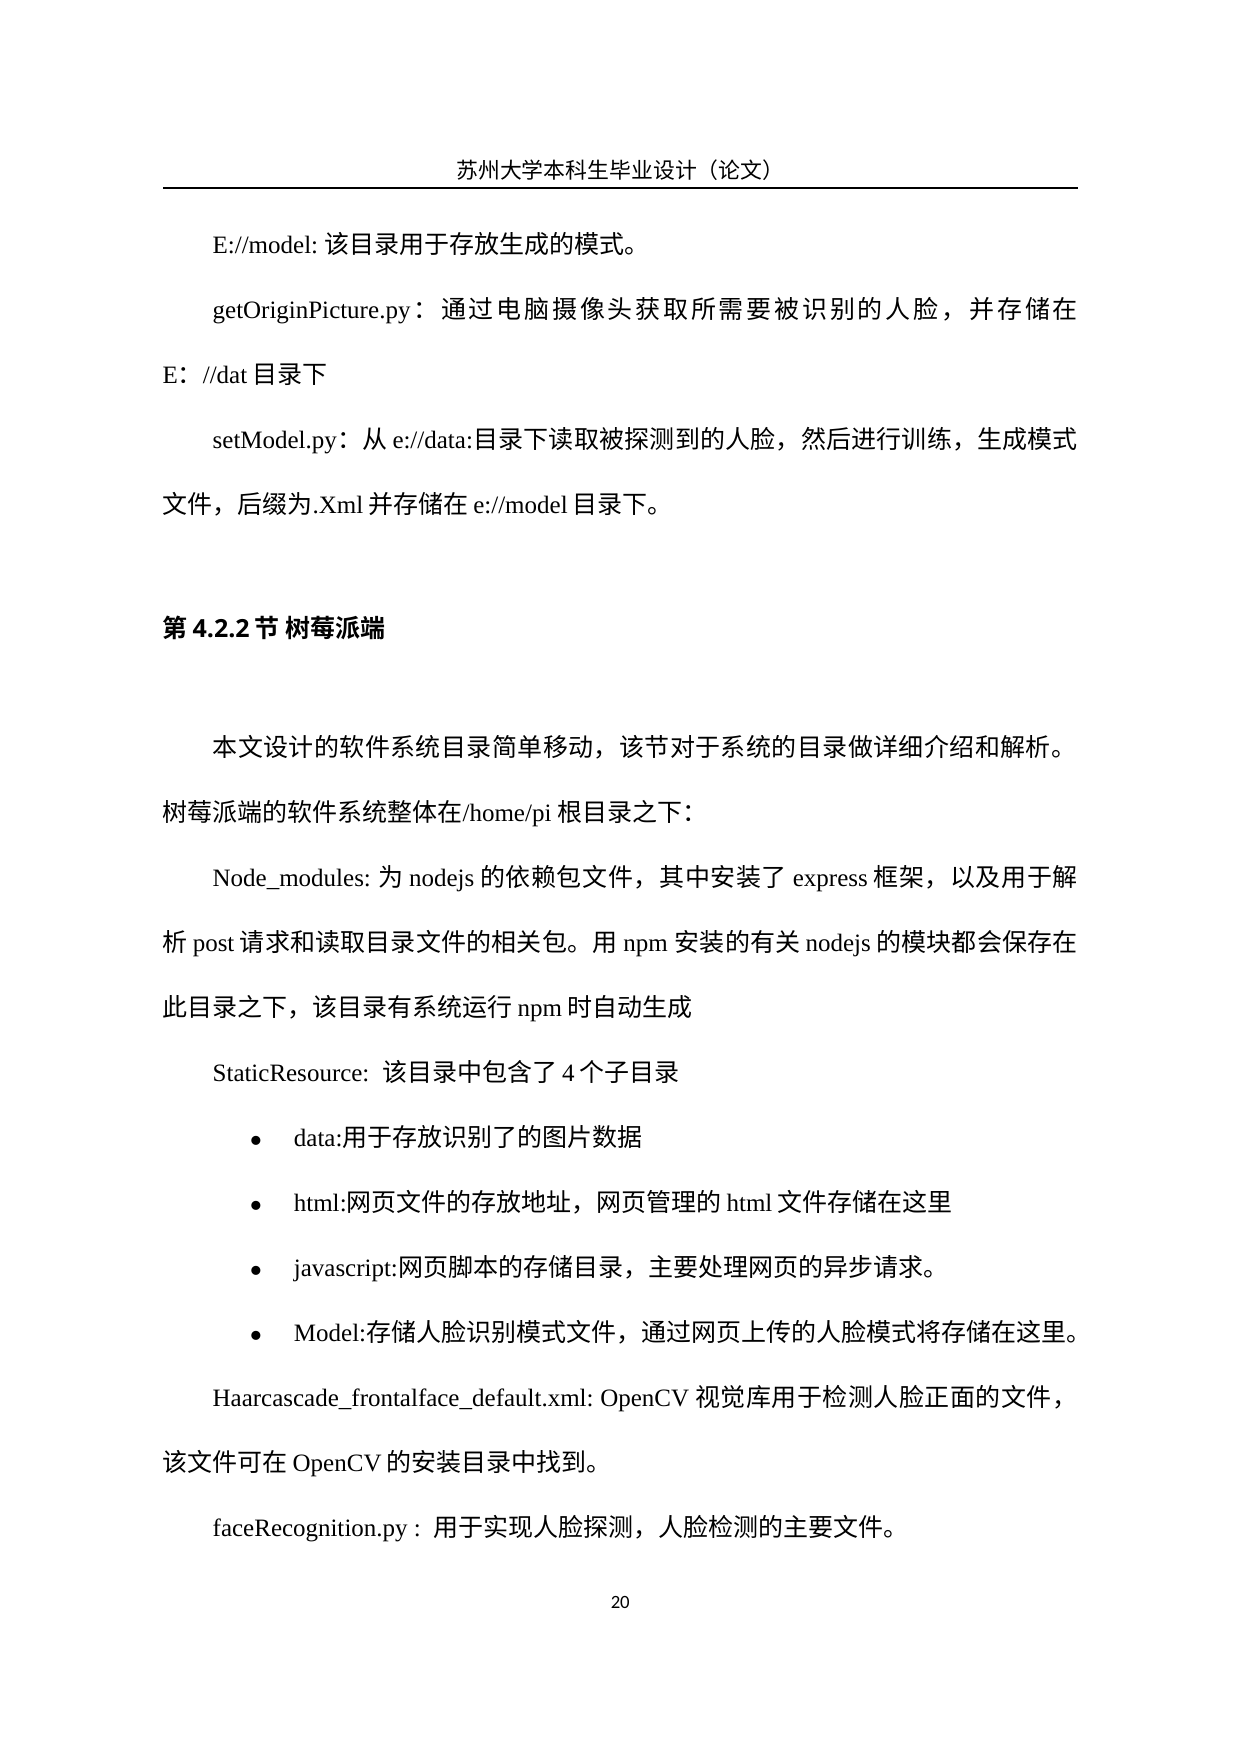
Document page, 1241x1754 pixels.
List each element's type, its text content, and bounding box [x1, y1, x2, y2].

list data:用于存放识别了的图片数据 [250, 1103, 1078, 1168]
text StaticResource: 该目录中包含了4个子目录 [162, 1038, 1078, 1103]
text setModel.py：从e://data:目录下读取被探测到的人脸，然后进行训练，生成模式文件，后缀为.Xml并存储在e://model目录下。 [162, 405, 1078, 535]
list javascript:网页脚本的存储目录，主要处理网页的异步请求。 [250, 1233, 1078, 1298]
list Model:存储人脸识别模式文件，通过网页上传的人脸模式将存储在这里。 [250, 1298, 1078, 1363]
text Node_modules: 为nodejs的依赖包文件，其中安装了express框架，以及用于解析post请求和读取目录文件的相关包。用npm 安装的有关nodejs的模块都会保存在此目录之下，该目录有系统运行npm时自动生成 [162, 843, 1078, 1038]
text Haarcascade_frontalface_default.xml: OpenCV视觉库用于检测人脸正面的文件，该文件可在OpenCV的安装目录中找到。 [162, 1363, 1078, 1493]
text E://model: 该目录用于存放生成的模式。 [162, 210, 1078, 275]
subtitle 第4.2.2节 树莓派端 [162, 594, 1078, 659]
text faceRecognition.py : 用于实现人脸探测，人脸检测的主要文件。 [162, 1493, 1078, 1558]
list html:网页文件的存放地址，网页管理的html文件存储在这里 [250, 1168, 1078, 1233]
text getOriginPicture.py：通过电脑摄像头获取所需要被识别的人脸，并存储在E：//dat目录下 [162, 275, 1078, 405]
text 本文设计的软件系统目录简单移动，该节对于系统的目录做详细介绍和解析。树莓派端的软件系统整体在/home/pi 根目录之下： [162, 713, 1078, 843]
